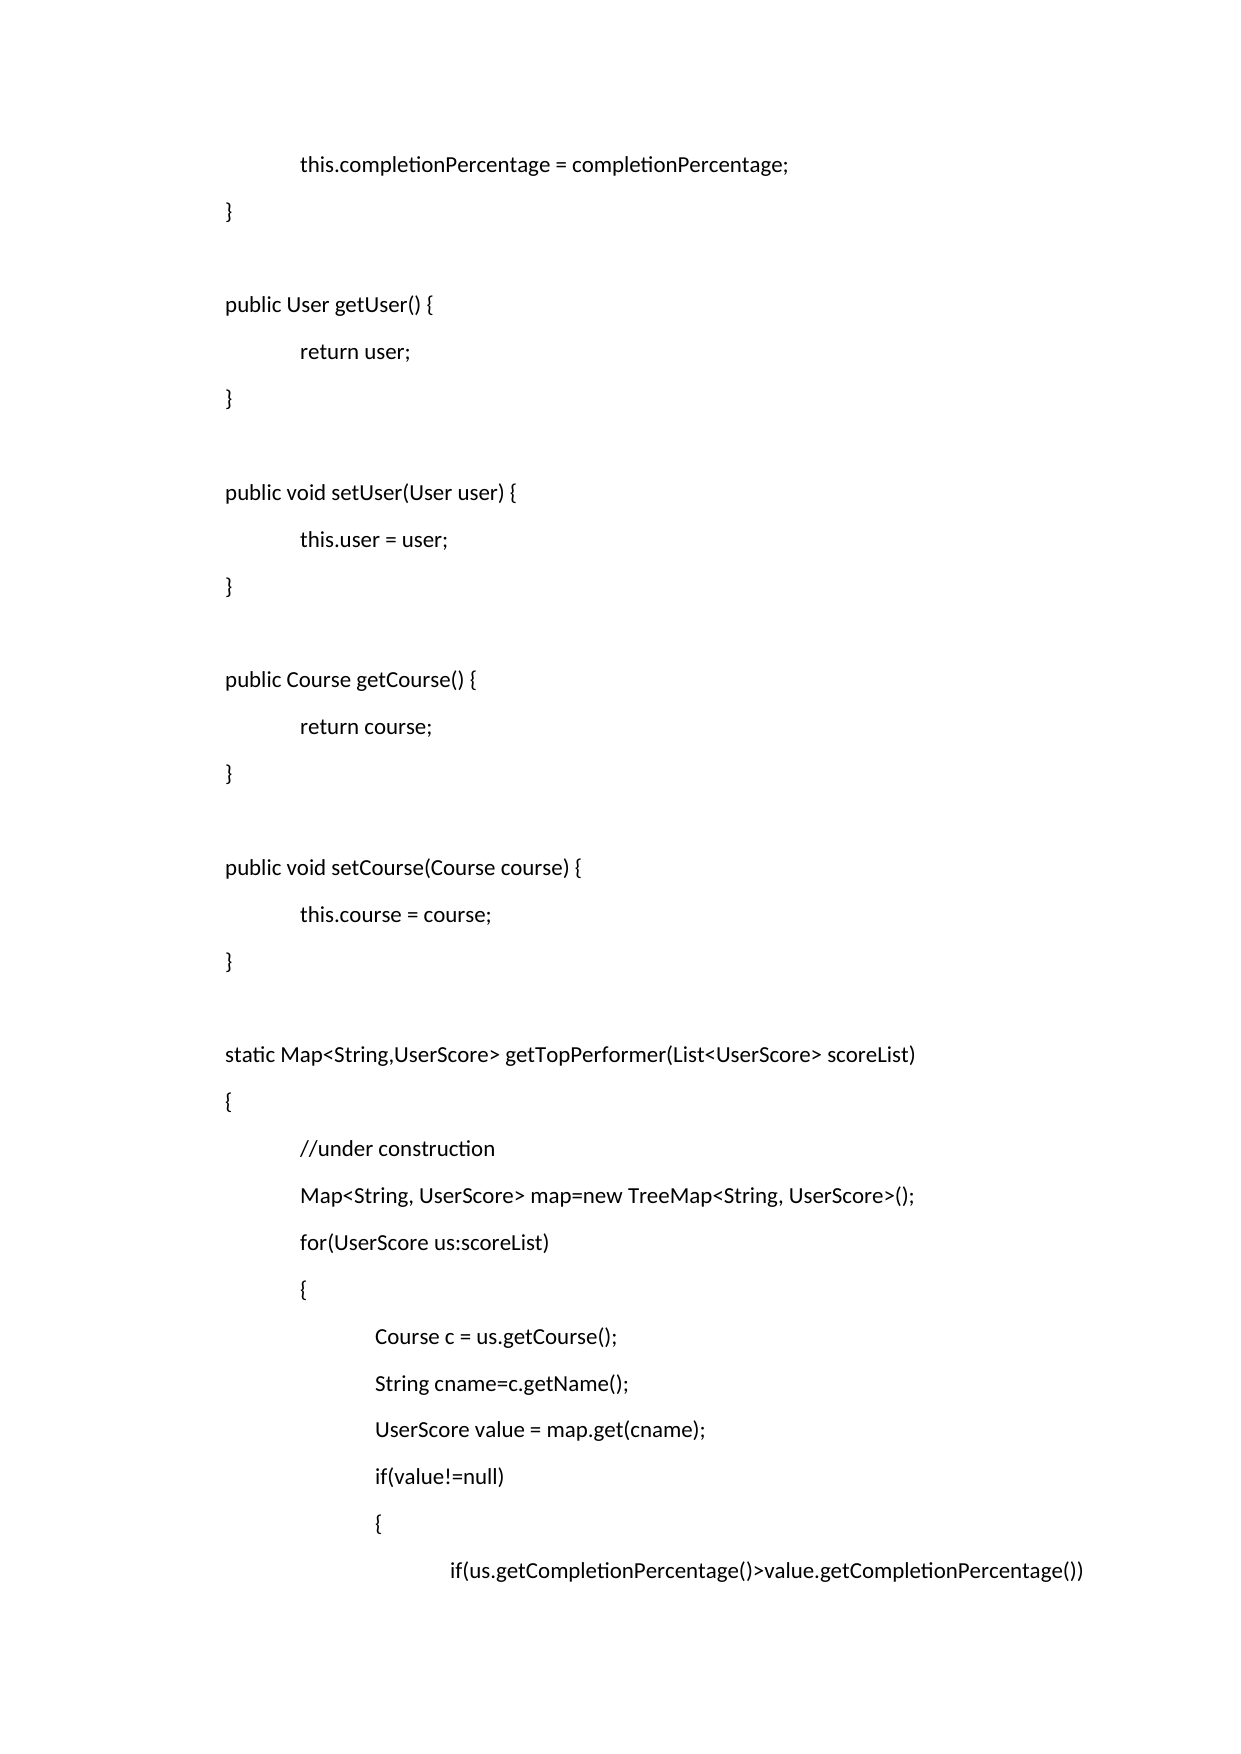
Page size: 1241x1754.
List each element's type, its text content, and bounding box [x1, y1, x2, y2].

text { [150, 1087, 1090, 1116]
text { [150, 1275, 1090, 1303]
text UserScore value = map.get(cname); [150, 1416, 1090, 1444]
text this.course = course; [150, 900, 1090, 928]
text public User getUser() { [150, 291, 1090, 319]
text { [150, 1509, 1090, 1537]
text if(value!=null) [150, 1462, 1090, 1491]
text this.completionPercentage = completionPercentage; [150, 150, 1090, 178]
text } [150, 384, 1090, 412]
text public void setCourse(Course course) { [150, 853, 1090, 881]
text return course; [150, 712, 1090, 741]
text } [150, 197, 1090, 225]
text static Map<String,UserScore> getTopPerformer(List<UserScore> scoreList) [150, 1041, 1090, 1069]
text Course c = us.getCourse(); [150, 1322, 1090, 1350]
text String cname=c.getName(); [150, 1369, 1090, 1397]
text public Course getCourse() { [150, 666, 1090, 694]
text //under construction [150, 1134, 1090, 1162]
text for(UserScore us:scoreList) [150, 1228, 1090, 1256]
text } [150, 759, 1090, 787]
text } [150, 572, 1090, 600]
text if(us.getCompletionPercentage()>value.getCompletionPercentage()) [150, 1556, 1090, 1584]
text this.user = user; [150, 525, 1090, 553]
text Map<String, UserScore> map=new TreeMap<String, UserScore>(); [150, 1181, 1090, 1209]
text public void setUser(User user) { [150, 478, 1090, 506]
text return user; [150, 337, 1090, 366]
text } [150, 947, 1090, 975]
